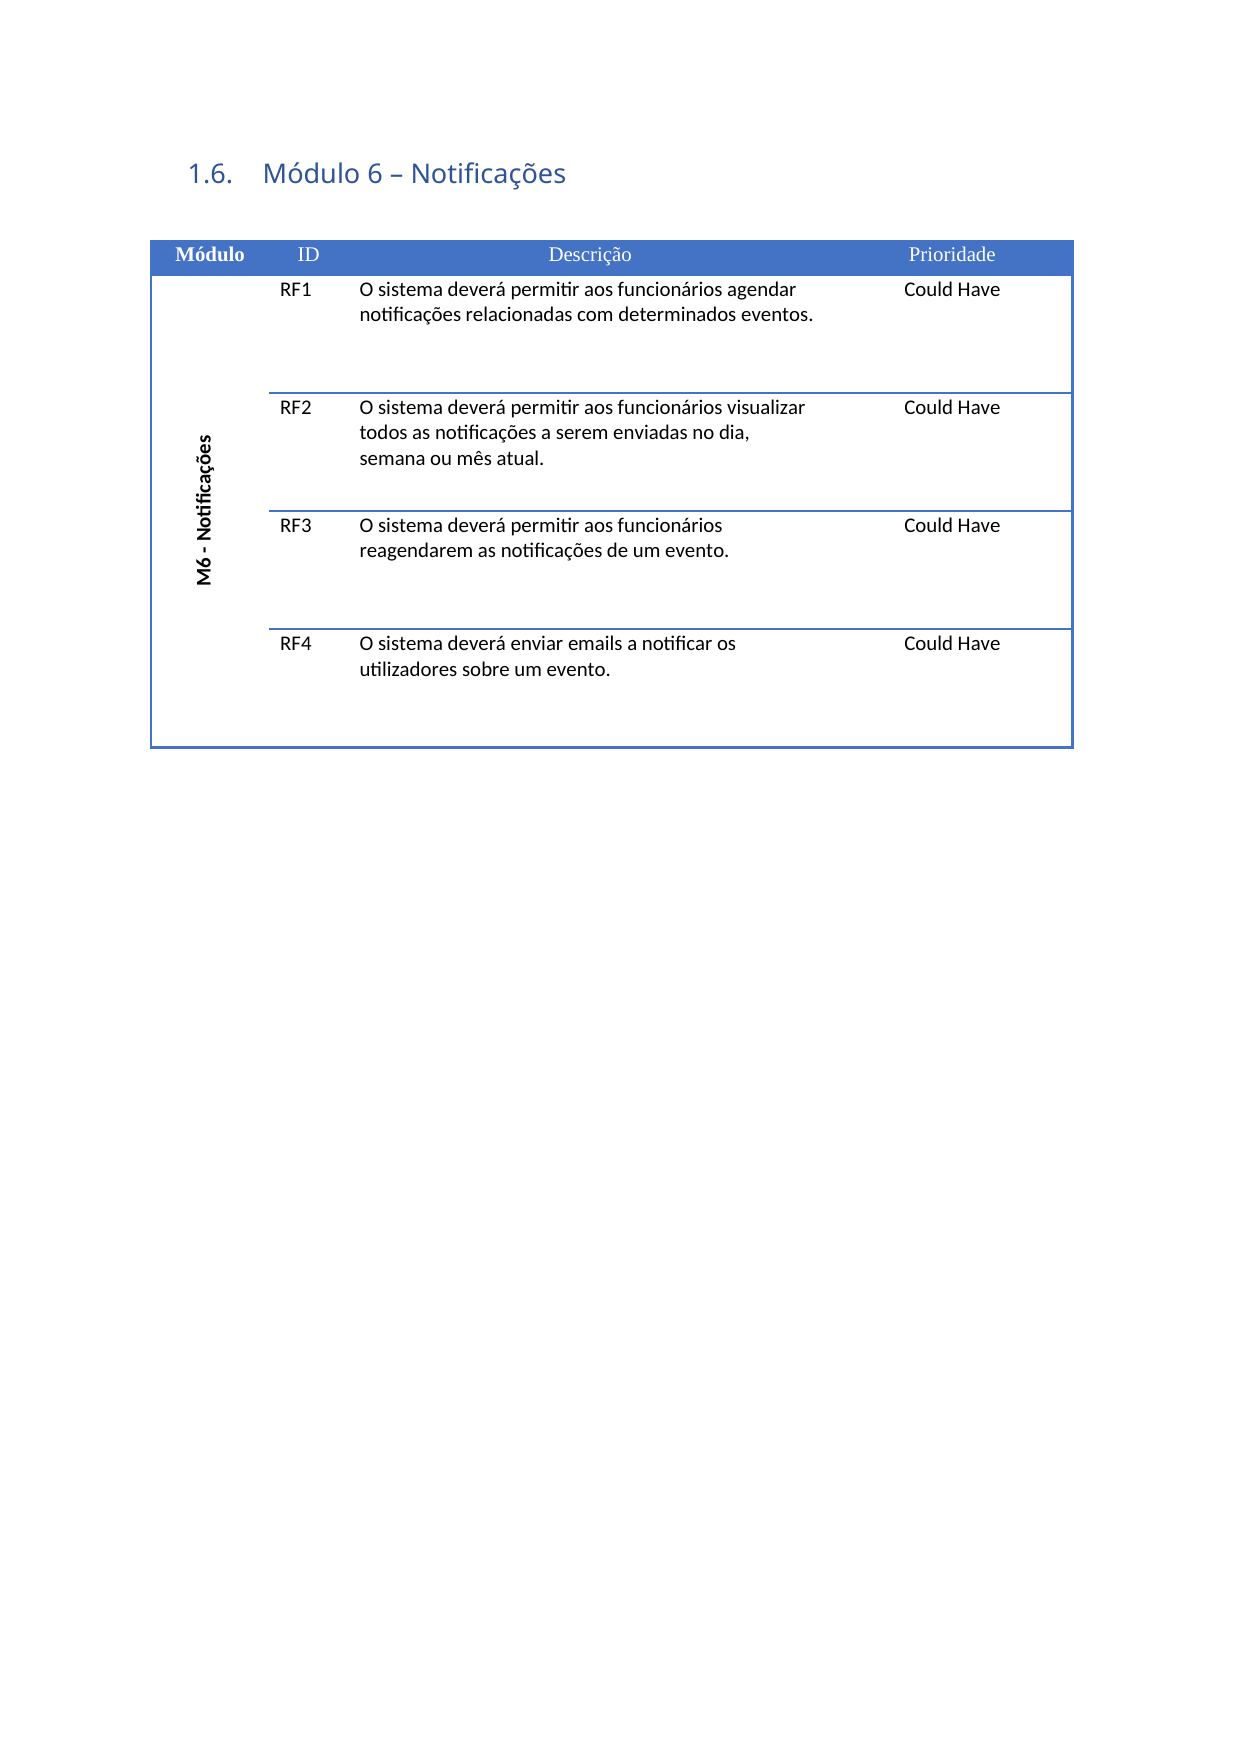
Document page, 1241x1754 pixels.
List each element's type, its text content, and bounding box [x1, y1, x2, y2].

table_header Módulo [152, 242, 269, 274]
table_cell RF3 [269, 512, 348, 628]
table_cell RF2 [269, 394, 348, 510]
table_header Prioridade [832, 242, 1071, 274]
table_cell O sistema deverá permitir aos funcionários reagendarem as notificações de um evento. [348, 512, 832, 628]
table_cell Could Have [832, 630, 1071, 746]
table_cell RF4 [269, 630, 348, 746]
table_cell M6 - Notificações [152, 276, 269, 746]
table_cell Could Have [832, 394, 1071, 510]
subtitle Módulo 6 – Notificações [187, 154, 1090, 191]
table_cell O sistema deverá enviar emails a notificar os utilizadores sobre um evento. [348, 630, 832, 746]
table_cell RF1 [269, 276, 348, 392]
table_cell O sistema deverá permitir aos funcionários visualizar todos as notificações a serem enviadas no dia, semana ou mês atual. [348, 394, 832, 510]
table_header ID [269, 242, 348, 274]
table_cell O sistema deverá permitir aos funcionários agendar notificações relacionadas com determinados eventos. [348, 276, 832, 392]
table_cell Could Have [832, 276, 1071, 392]
table_header Descrição [348, 242, 832, 274]
table_cell Could Have [832, 512, 1071, 628]
